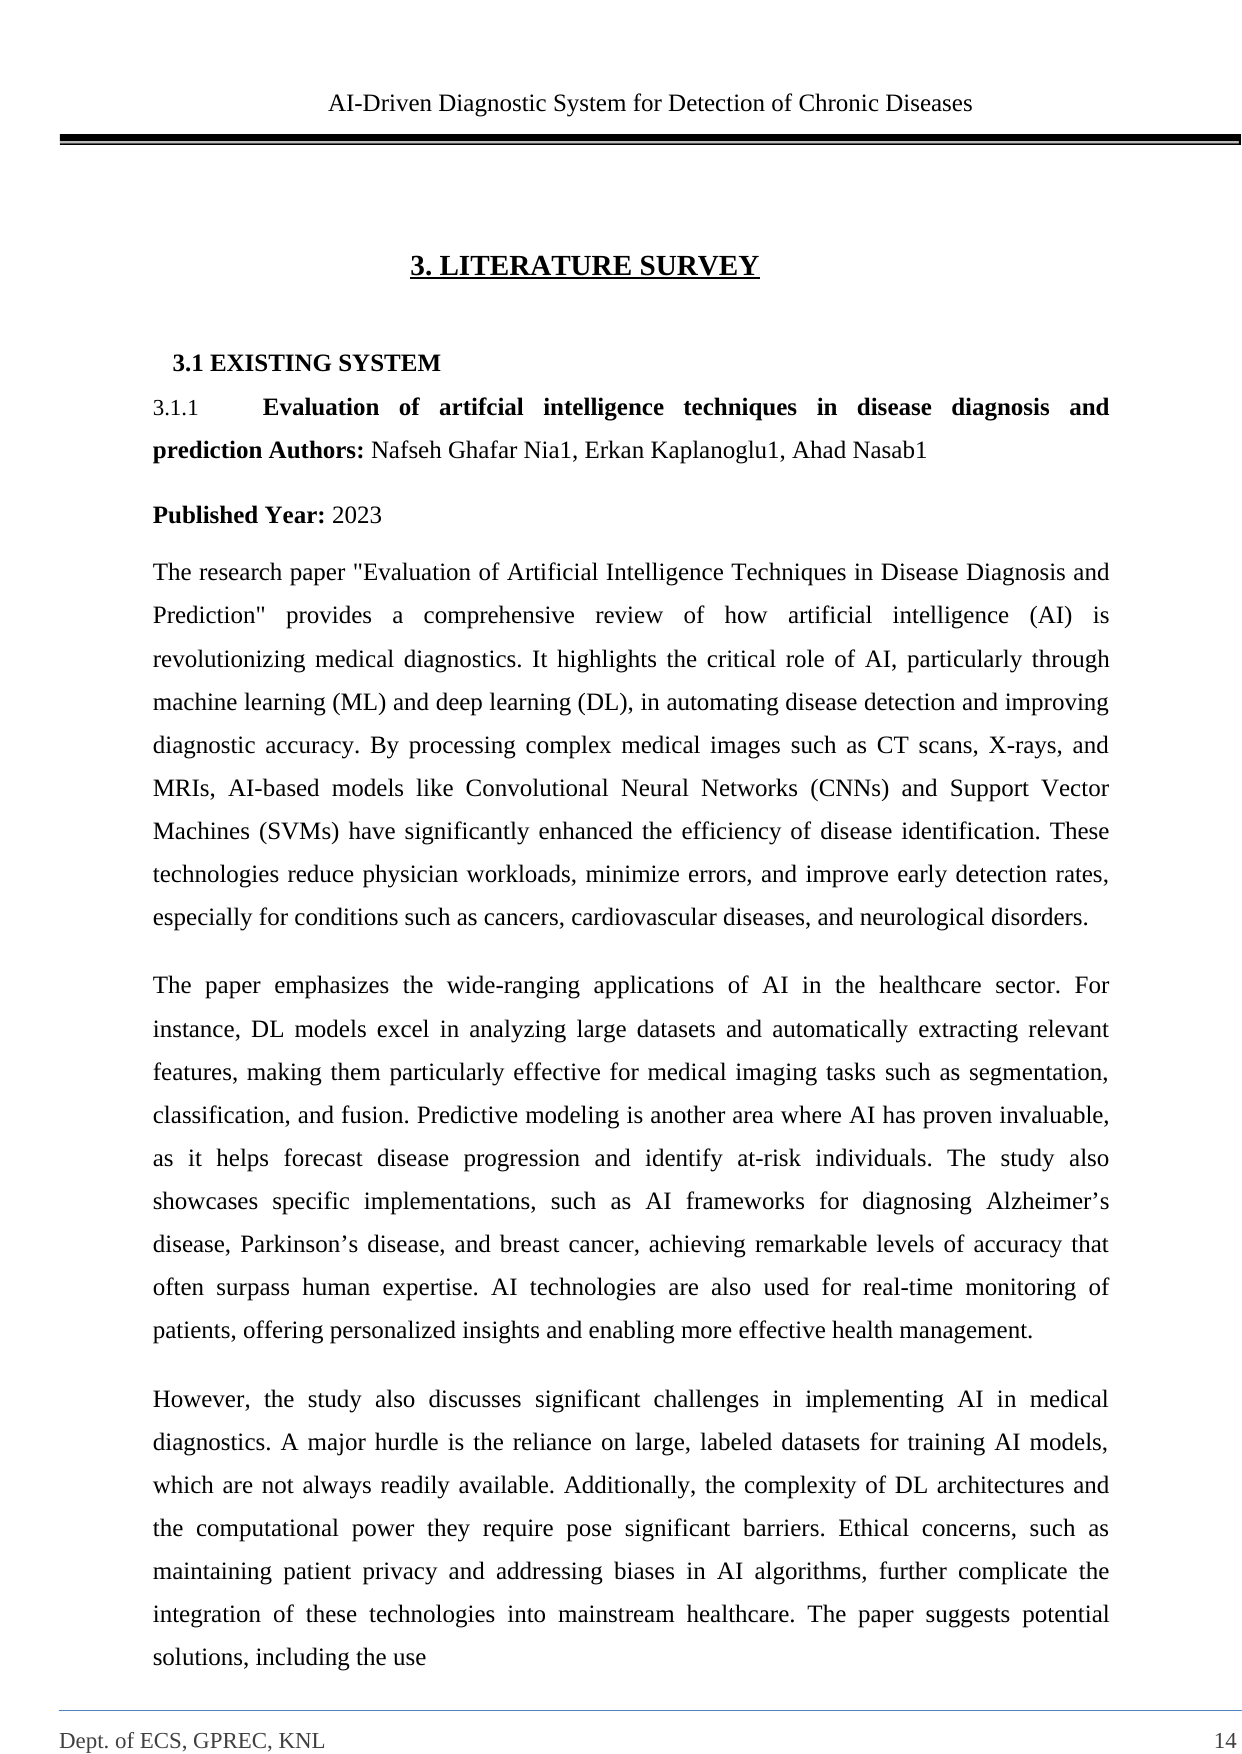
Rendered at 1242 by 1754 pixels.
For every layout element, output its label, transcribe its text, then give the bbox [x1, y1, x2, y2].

list Evaluation of artifcial intelligence techniques in disease diagnosis and prediction Authors: Nafseh Ghafar Nia1, Erkan Kaplanoglu1, Ahad Nasab1 [153, 392, 1110, 463]
text Published Year: 2023 [153, 500, 1110, 528]
subtitle 3. ​LITERATURE SURVEY [59, 248, 1110, 281]
text However, the study also discusses significant challenges in implementing AI in medical diagnostics. A major hurdle is the reliance on large, labeled datasets for training AI models, which are not always readily available. Additionally, the complexity of DL architectures and the computational power they require pose significant barriers. Ethical concerns, such as maintaining patient privacy and addressing biases in AI algorithms, further complicate the integration of these technologies into mainstream healthcare. The paper suggests potential solutions, including the use [153, 1384, 1110, 1671]
text The paper emphasizes the wide-ranging applications of AI in the healthcare sector. For instance, DL models excel in analyzing large datasets and automatically extracting relevant features, making them particularly effective for medical imaging tasks such as segmentation, classification, and fusion. Predictive modeling is another area where AI has proven invaluable, as it helps forecast disease progression and identify at-risk individuals. The study also showcases specific implementations, such as AI frameworks for diagnosing Alzheimer’s disease, Parkinson’s disease, and breast cancer, achieving remarkable levels of accuracy that often surpass human expertise. AI technologies are also used for real-time monitoring of patients, offering personalized insights and enabling more effective health management. [153, 971, 1110, 1344]
subtitle EXISTING SYSTEM [172, 348, 1110, 377]
text The research paper "Evaluation of Artificial Intelligence Techniques in Disease Diagnosis and Prediction" provides a comprehensive review of how artificial intelligence (AI) is revolutionizing medical diagnostics. It highlights the critical role of AI, particularly through machine learning (ML) and deep learning (DL), in automating disease detection and improving diagnostic accuracy. By processing complex medical images such as CT scans, X-rays, and MRIs, AI-based models like Convolutional Neural Networks (CNNs) and Support Vector Machines (SVMs) have significantly enhanced the efficiency of disease identification. These technologies reduce physician workloads, minimize errors, and improve early detection rates, especially for conditions such as cancers, cardiovascular diseases, and neurological disorders. [153, 557, 1110, 931]
picture [59, 134, 1241, 145]
